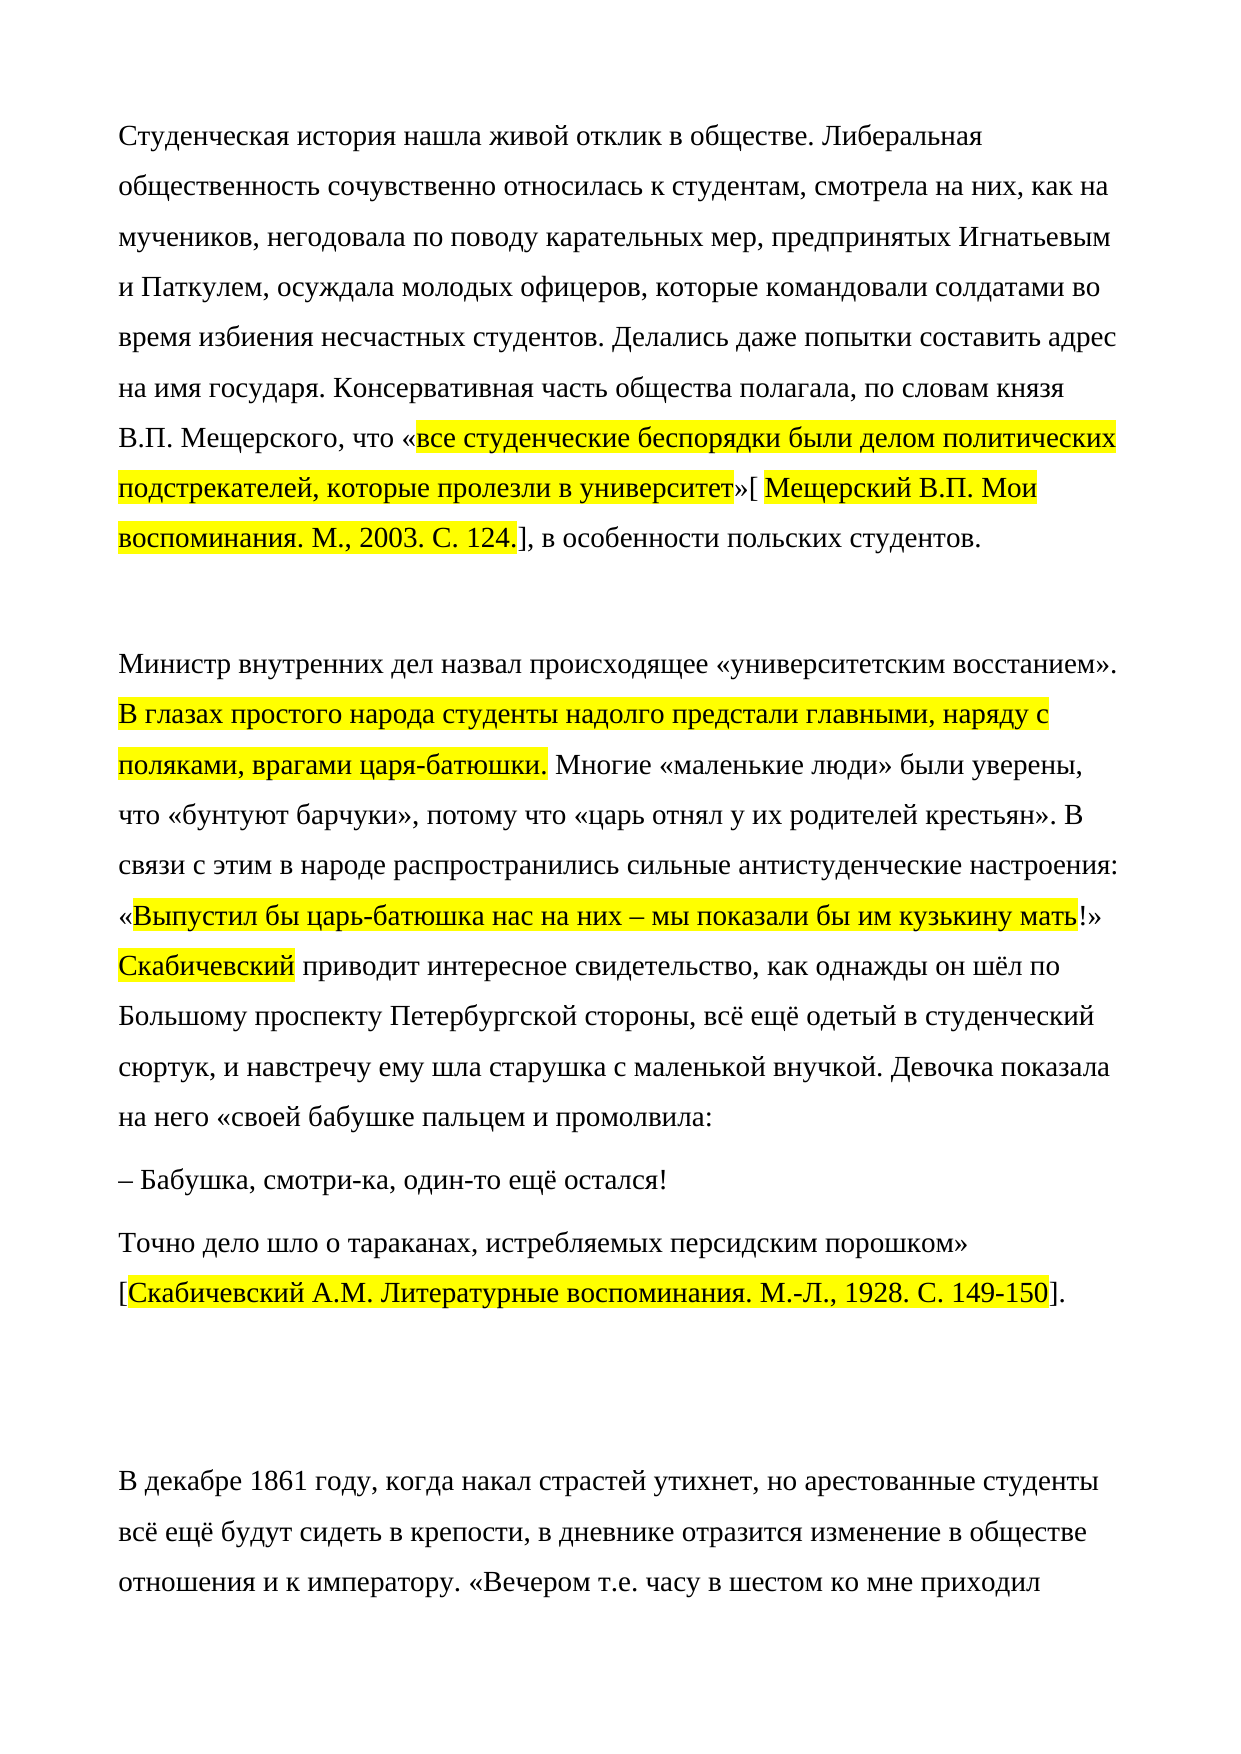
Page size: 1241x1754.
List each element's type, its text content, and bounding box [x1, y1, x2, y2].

text – Бабушка, смотри-ка, один-то ещё остался! [118, 1162, 1122, 1195]
text Студенческая история нашла живой отклик в обществе. Либеральная общественность сочувственно относилась к студентам, смотрела на них, как на мучеников, негодовала по поводу карательных мер, предпринятых Игнатьевым и Паткулем, осуждала молодых офицеров, которые командовали солдатами во время избиения несчастных студентов. Делались даже попытки составить адрес на имя государя. Консервативная часть общества полагала, по словам князя В.П. Мещерского, что «все студенческие беспорядки были делом политических подстрекателей, которые пролезли в университет»[ Мещерский В.П. Мои воспоминания. М., 2003. С. 124.], в особенности польских студентов. [118, 118, 1122, 554]
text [118, 1463, 1122, 1598]
text Точно дело шло о тараканах, истребляемых персидским порошком» [Скабичевский А.М. Литературные воспоминания. М.-Л., 1928. С. 149-150]. [118, 1225, 1122, 1308]
text Министр внутренних дел назвал происходящее «университетским восстанием». В глазах простого народа студенты надолго предстали главными, наряду с поляками, врагами царя-батюшки. Многие «маленькие люди» были уверены, что «бунтуют барчуки», потому что «царь отнял у их родителей крестьян». В связи с этим в народе распространились сильные антистуденческие настроения: «Выпустил бы царь-батюшка нас на них – мы показали бы им кузькину мать!» Скабичевский приводит интересное свидетельство, как однажды он шёл по Большому проспекту Петербургской стороны, всё ещё одетый в студенческий сюртук, и навстречу ему шла старушка с маленькой внучкой. Девочка показала на него «своей бабушке пальцем и промолвила: [118, 646, 1122, 1133]
